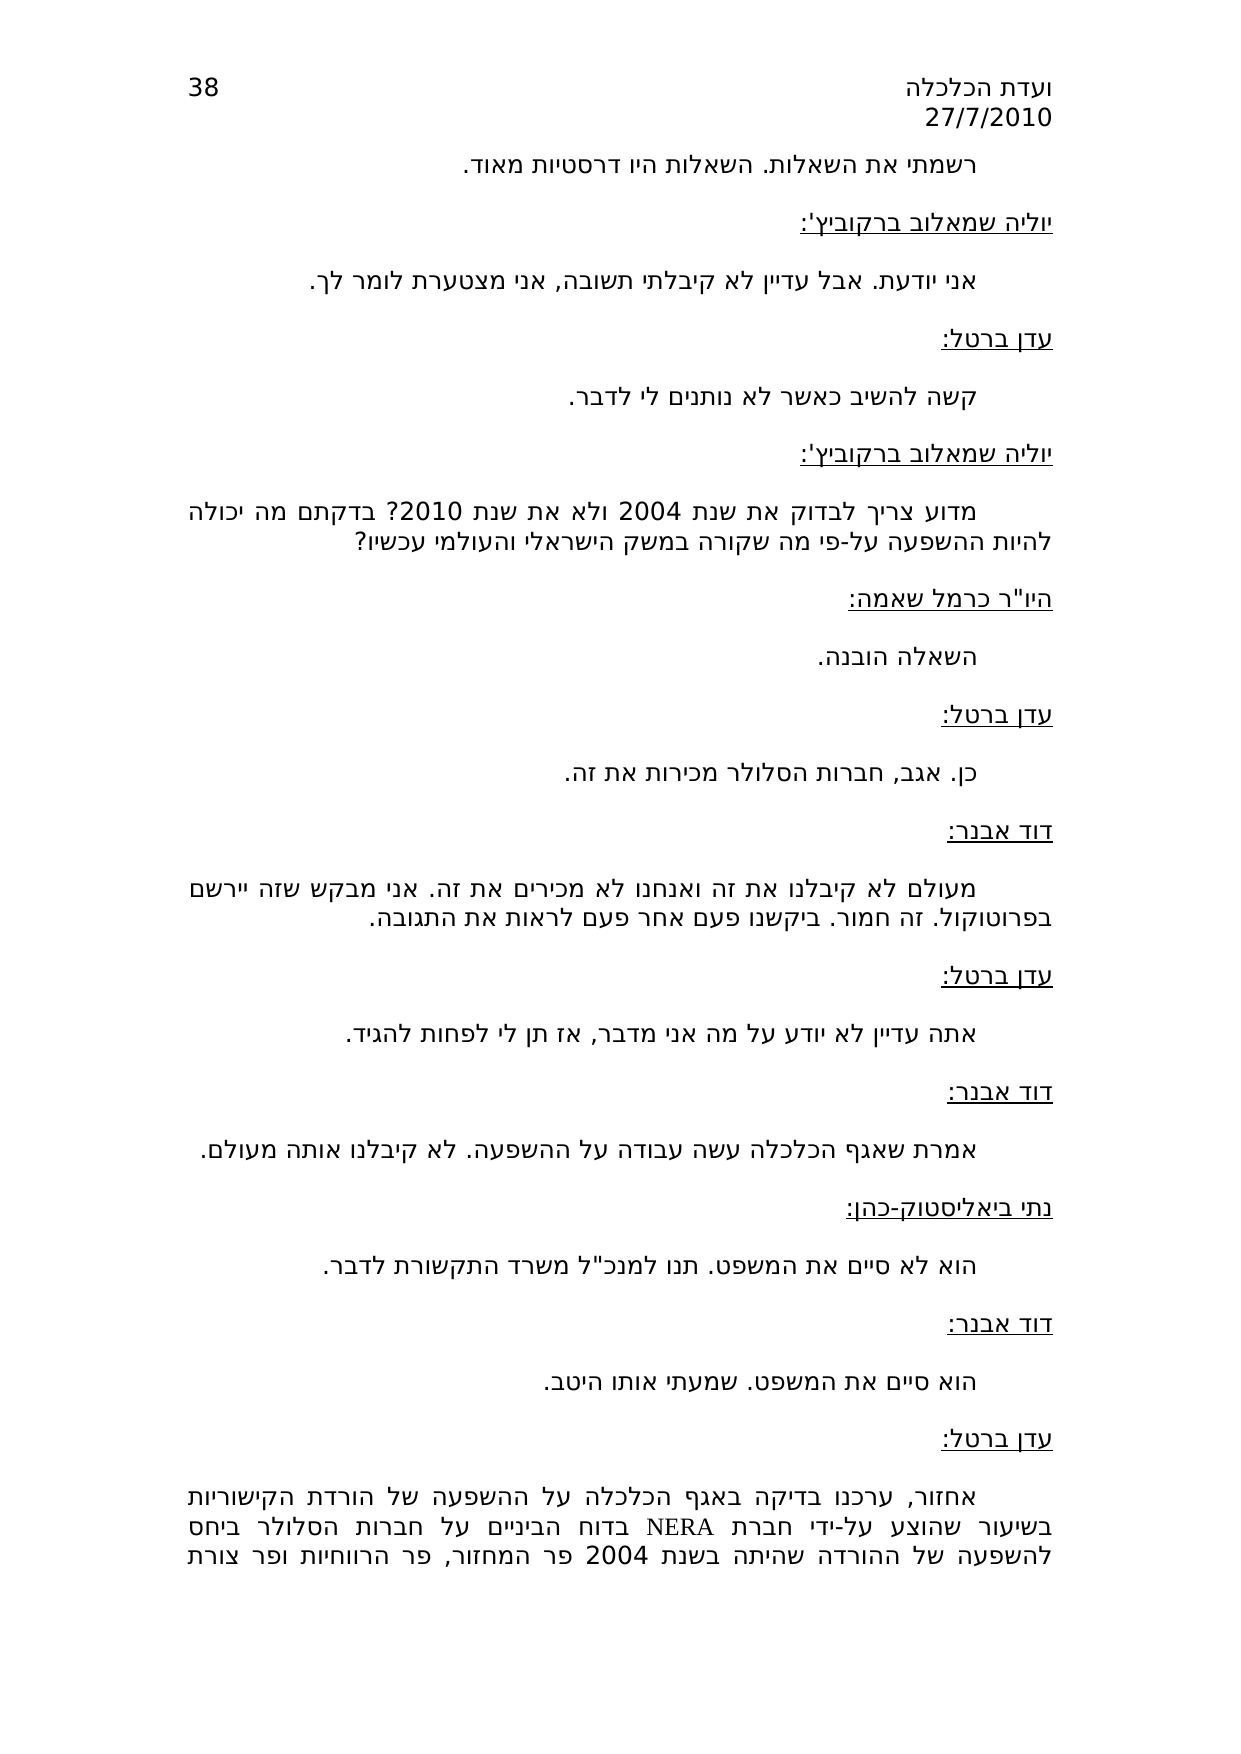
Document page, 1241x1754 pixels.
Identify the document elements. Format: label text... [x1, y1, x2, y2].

text היו"ר כרמל שאמה: [187, 584, 1053, 614]
text אמרת שאגף הכלכלה עשה עבודה על ההשפעה. לא קיבלנו אותה מעולם. [187, 1135, 1053, 1164]
text קשה להשיב כאשר לא נותנים לי לדבר. [187, 382, 1053, 411]
text דוד אבנר: [187, 1077, 1053, 1106]
text הוא סיים את המשפט. שמעתי אותו היטב. [187, 1367, 1053, 1396]
text עדן ברטל: [187, 961, 1053, 990]
text השאלה הובנה. [187, 642, 1053, 672]
text כן. אגב, חברות הסלולר מכירות את זה. [187, 758, 1053, 787]
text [187, 1482, 1053, 1570]
text אתה עדיין לא יודע על מה אני מדבר, אז תן לי לפחות להגיד. [187, 1019, 1053, 1048]
text דוד אבנר: [187, 1309, 1053, 1338]
text רשמתי את השאלות. השאלות היו דרסטיות מאוד. [187, 150, 1053, 179]
text יוליה שמאלוב ברקוביץ': [187, 439, 1053, 469]
text נתי ביאליסטוק-כהן: [187, 1193, 1053, 1222]
text עדן ברטל: [187, 324, 1053, 353]
text מדוע צריך לבדוק את שנת 2004 ולא את שנת 2010? בדקתם מה יכולה להיות ההשפעה על-פי מה שקורה במשק הישראלי והעולמי עכשיו? [187, 497, 1053, 556]
text הוא לא סיים את המשפט. תנו למנכ"ל משרד התקשורת לדבר. [187, 1251, 1053, 1280]
text מעולם לא קיבלנו את זה ואנחנו לא מכירים את זה. אני מבקש שזה יירשם בפרוטוקול. זה חמור. ביקשנו פעם אחר פעם לראות את התגובה. [187, 874, 1053, 932]
text אני יודעת. אבל עדיין לא קיבלתי תשובה, אני מצטערת לומר לך. [187, 266, 1053, 295]
text דוד אבנר: [187, 816, 1053, 845]
text עדן ברטל: [187, 700, 1053, 729]
text עדן ברטל: [187, 1424, 1053, 1454]
text יוליה שמאלוב ברקוביץ': [187, 208, 1053, 237]
